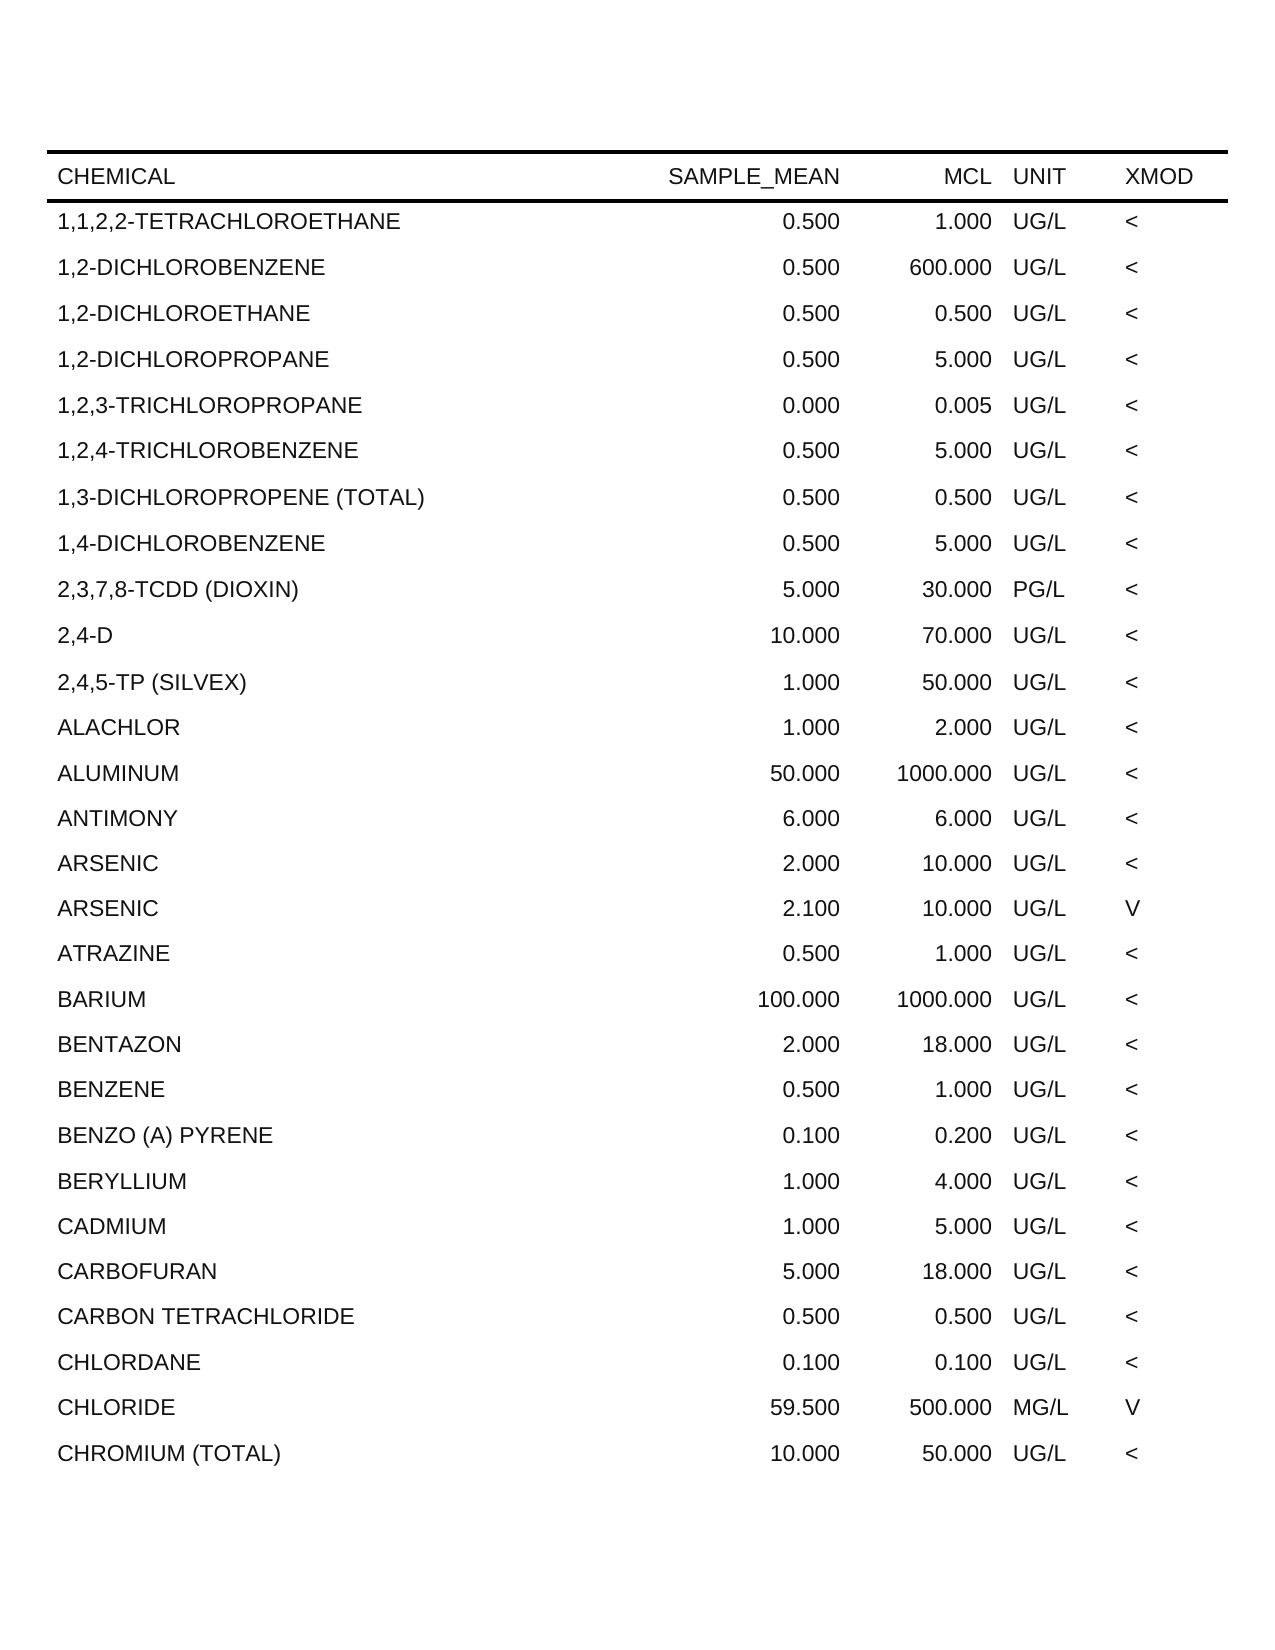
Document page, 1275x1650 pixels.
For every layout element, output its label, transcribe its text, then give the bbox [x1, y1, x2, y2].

table_cell CARBON TETRACHLORIDE [47, 1294, 638, 1339]
table_cell 70.000 [850, 613, 1002, 658]
table_cell < [1114, 203, 1228, 244]
table_cell < [1114, 795, 1228, 841]
table_cell 0.500 [638, 474, 850, 520]
table_cell 1.000 [850, 931, 1002, 976]
table_cell 1,2-DICHLOROPROPANE [47, 336, 638, 382]
table_header CHEMICAL [47, 154, 638, 198]
table_cell ARSENIC [47, 841, 638, 886]
table_cell 1,1,2,2-TETRACHLOROETHANE [47, 203, 638, 244]
table_header MCL [850, 154, 1002, 198]
table_cell 2,3,7,8-TCDD (DIOXIN) [47, 566, 638, 612]
table_cell 1,3-DICHLOROPROPENE (TOTAL) [47, 474, 638, 520]
table_cell MG/L [1002, 1384, 1114, 1429]
table_cell UG/L [1002, 931, 1114, 976]
table_cell UG/L [1002, 244, 1114, 290]
table_cell < [1114, 1158, 1228, 1203]
table_cell UG/L [1002, 1294, 1114, 1339]
table_cell 6.000 [638, 795, 850, 841]
table_cell UG/L [1002, 705, 1114, 750]
table_cell 0.500 [850, 290, 1002, 336]
table_cell UG/L [1002, 474, 1114, 520]
table_cell UG/L [1002, 886, 1114, 931]
table_cell BENZO (A) PYRENE [47, 1112, 638, 1158]
table_cell 2.100 [638, 886, 850, 931]
table_cell UG/L [1002, 1021, 1114, 1067]
table_cell UG/L [1002, 1249, 1114, 1294]
table_cell 1,2,3-TRICHLOROPROPANE [47, 382, 638, 428]
table_cell 0.500 [638, 336, 850, 382]
table_cell < [1114, 1204, 1228, 1249]
table_cell 0.500 [638, 203, 850, 244]
table_cell 0.100 [638, 1112, 850, 1158]
table_cell 30.000 [850, 566, 1002, 612]
table_cell 2.000 [638, 841, 850, 886]
table_cell 1,4-DICHLOROBENZENE [47, 520, 638, 566]
table_cell 2,4-D [47, 613, 638, 658]
table_cell 0.500 [850, 1294, 1002, 1339]
table_cell BERYLLIUM [47, 1158, 638, 1203]
table_cell ATRAZINE [47, 931, 638, 976]
table_cell BARIUM [47, 976, 638, 1021]
table_cell UG/L [1002, 1112, 1114, 1158]
table_cell 0.500 [638, 520, 850, 566]
table_cell 1000.000 [850, 976, 1002, 1021]
table_cell 0.500 [638, 290, 850, 336]
table_cell CARBOFURAN [47, 1249, 638, 1294]
table_cell 1.000 [638, 1204, 850, 1249]
table_cell 10.000 [638, 1430, 850, 1476]
table_cell 0.200 [850, 1112, 1002, 1158]
table_cell UG/L [1002, 1067, 1114, 1112]
table_cell 10.000 [638, 613, 850, 658]
table_cell 50.000 [638, 750, 850, 795]
table_cell < [1114, 520, 1228, 566]
table_cell < [1114, 474, 1228, 520]
table_cell 10.000 [850, 886, 1002, 931]
table_cell 1,2-DICHLOROBENZENE [47, 244, 638, 290]
table_header XMOD [1114, 154, 1228, 198]
table_cell 0.005 [850, 382, 1002, 428]
table_header SAMPLE_MEAN [638, 154, 850, 198]
table_cell 1.000 [850, 203, 1002, 244]
table_cell 0.100 [850, 1339, 1002, 1384]
table_cell 6.000 [850, 795, 1002, 841]
table_cell 2.000 [850, 705, 1002, 750]
table_cell 0.500 [638, 244, 850, 290]
table_cell UG/L [1002, 336, 1114, 382]
table_cell UG/L [1002, 203, 1114, 244]
table_cell < [1114, 976, 1228, 1021]
table_cell 1.000 [638, 705, 850, 750]
table_cell < [1114, 1339, 1228, 1384]
table_cell UG/L [1002, 520, 1114, 566]
table_cell < [1114, 1249, 1228, 1294]
table_cell < [1114, 428, 1228, 473]
table_cell 0.500 [638, 931, 850, 976]
table_cell 2,4,5-TP (SILVEX) [47, 658, 638, 705]
table_cell 0.500 [638, 1294, 850, 1339]
table_cell < [1114, 841, 1228, 886]
table_cell 1.000 [850, 1067, 1002, 1112]
table_cell 0.000 [638, 382, 850, 428]
table_cell 18.000 [850, 1021, 1002, 1067]
table_cell UG/L [1002, 976, 1114, 1021]
table_cell UG/L [1002, 1339, 1114, 1384]
table_cell < [1114, 1021, 1228, 1067]
table_header UNIT [1002, 154, 1114, 198]
table_cell 10.000 [850, 841, 1002, 886]
table_cell 0.500 [638, 428, 850, 473]
table_cell 0.100 [638, 1339, 850, 1384]
table_cell < [1114, 931, 1228, 976]
table_cell CHROMIUM (TOTAL) [47, 1430, 638, 1476]
table_cell < [1114, 1430, 1228, 1476]
table_cell 0.500 [638, 1067, 850, 1112]
table_cell CHLORIDE [47, 1384, 638, 1429]
table_cell UG/L [1002, 1430, 1114, 1476]
table_cell CADMIUM [47, 1204, 638, 1249]
table_cell ALUMINUM [47, 750, 638, 795]
table_cell < [1114, 1294, 1228, 1339]
table_cell 59.500 [638, 1384, 850, 1429]
table_cell < [1114, 1112, 1228, 1158]
table_cell V [1114, 1384, 1228, 1429]
table_cell 500.000 [850, 1384, 1002, 1429]
table_cell 5.000 [638, 1249, 850, 1294]
table_cell < [1114, 658, 1228, 705]
table_cell 5.000 [850, 428, 1002, 473]
table_cell 5.000 [638, 566, 850, 612]
table_cell < [1114, 382, 1228, 428]
table_cell 1000.000 [850, 750, 1002, 795]
table_cell 18.000 [850, 1249, 1002, 1294]
table_cell 0.500 [850, 474, 1002, 520]
table_cell 4.000 [850, 1158, 1002, 1203]
table_cell ANTIMONY [47, 795, 638, 841]
table_cell UG/L [1002, 750, 1114, 795]
table_cell < [1114, 244, 1228, 290]
table_cell 5.000 [850, 520, 1002, 566]
table_cell UG/L [1002, 1158, 1114, 1203]
table_cell UG/L [1002, 795, 1114, 841]
table_cell 100.000 [638, 976, 850, 1021]
table_cell V [1114, 886, 1228, 931]
table_cell 1,2,4-TRICHLOROBENZENE [47, 428, 638, 473]
table_cell UG/L [1002, 382, 1114, 428]
table_cell < [1114, 336, 1228, 382]
table_cell CHLORDANE [47, 1339, 638, 1384]
table_cell < [1114, 290, 1228, 336]
table_cell 5.000 [850, 336, 1002, 382]
table_cell < [1114, 613, 1228, 658]
table_cell BENTAZON [47, 1021, 638, 1067]
table_cell ALACHLOR [47, 705, 638, 750]
table_cell < [1114, 750, 1228, 795]
table_cell 50.000 [850, 658, 1002, 705]
table_cell 600.000 [850, 244, 1002, 290]
table_cell UG/L [1002, 428, 1114, 473]
table_cell 1,2-DICHLOROETHANE [47, 290, 638, 336]
table_cell 5.000 [850, 1204, 1002, 1249]
table_cell < [1114, 705, 1228, 750]
table_cell BENZENE [47, 1067, 638, 1112]
table_cell 2.000 [638, 1021, 850, 1067]
table_cell < [1114, 566, 1228, 612]
table_cell UG/L [1002, 658, 1114, 705]
table_cell UG/L [1002, 1204, 1114, 1249]
table_cell ARSENIC [47, 886, 638, 931]
table_cell UG/L [1002, 290, 1114, 336]
table_cell UG/L [1002, 841, 1114, 886]
table_cell UG/L [1002, 613, 1114, 658]
table_cell 50.000 [850, 1430, 1002, 1476]
table_cell < [1114, 1067, 1228, 1112]
table_cell PG/L [1002, 566, 1114, 612]
table_cell 1.000 [638, 658, 850, 705]
table_cell 1.000 [638, 1158, 850, 1203]
